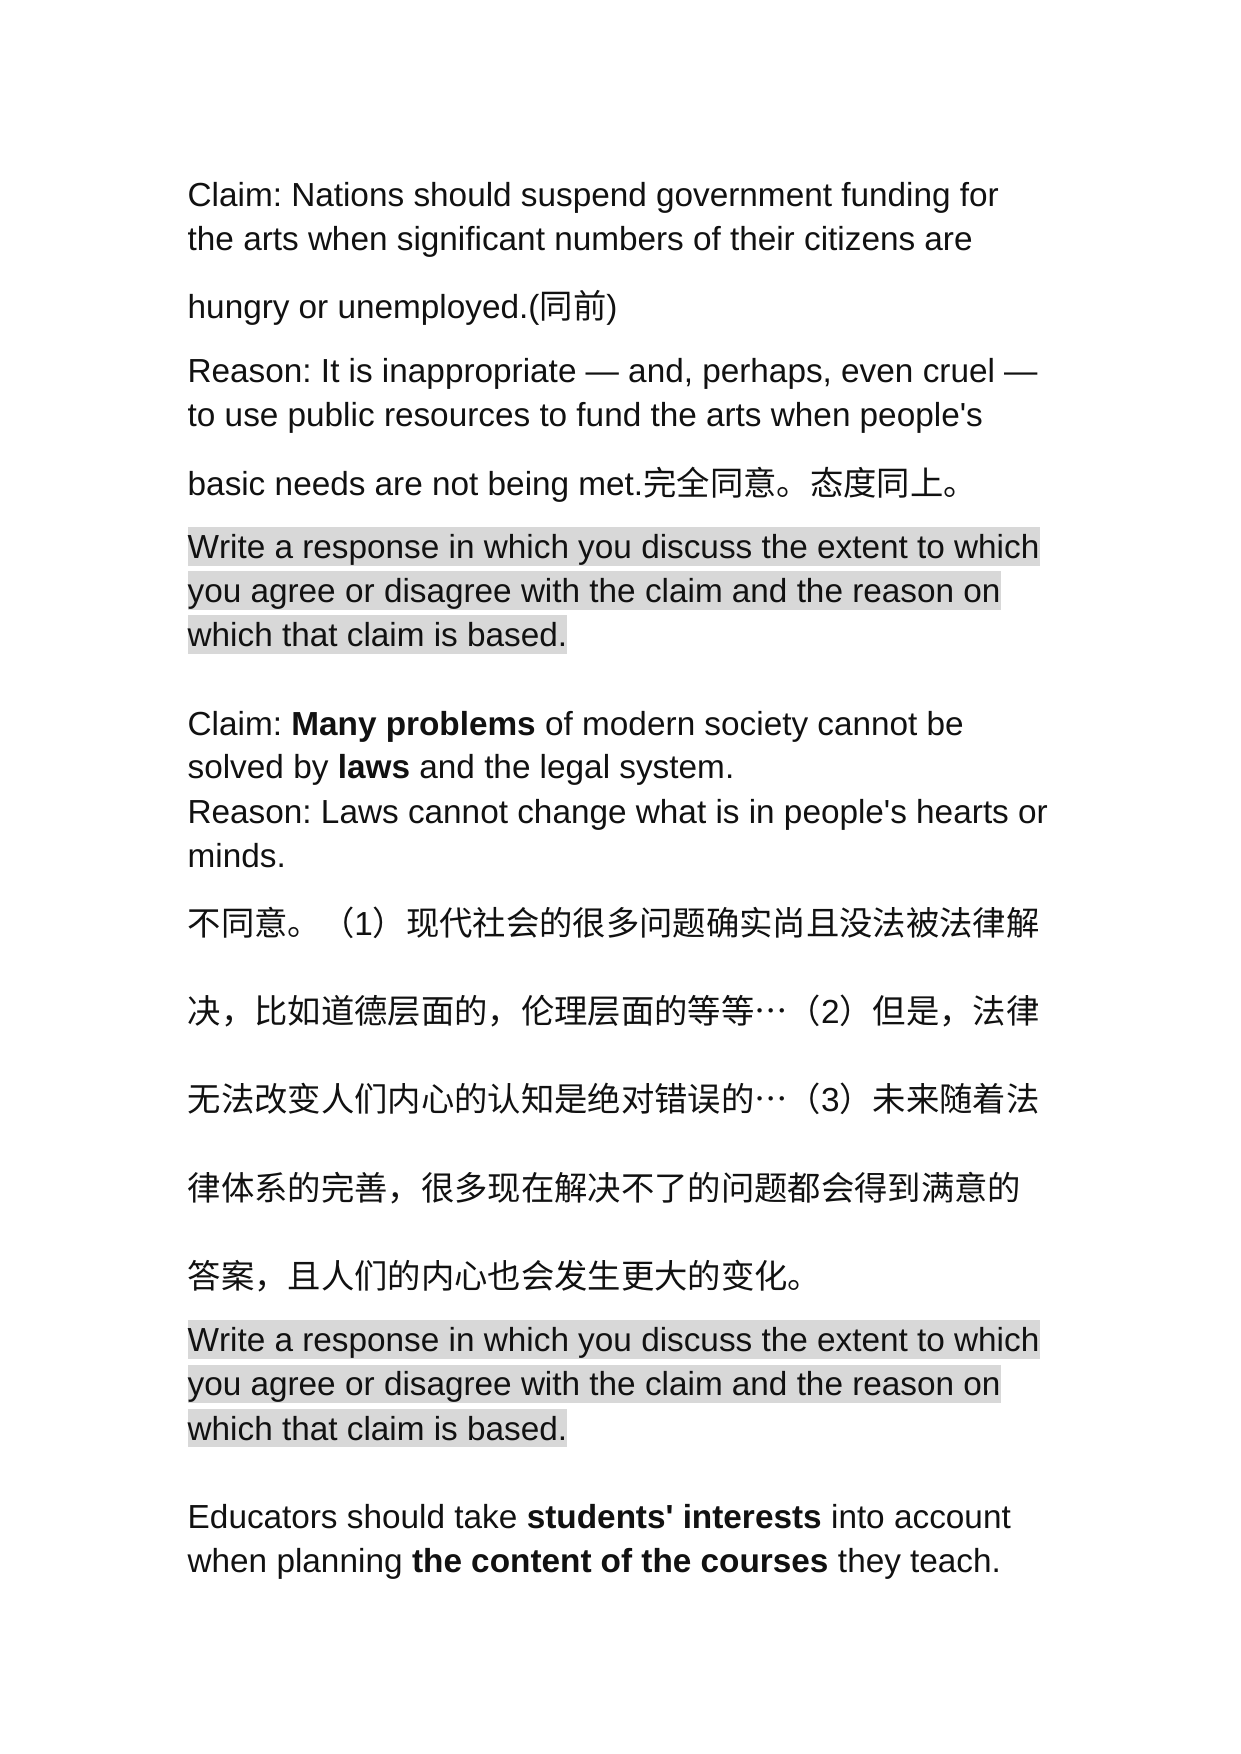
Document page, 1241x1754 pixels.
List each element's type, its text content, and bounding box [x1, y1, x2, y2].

text Write a response in which you discuss the extent to which you agree or disagree with the claim and the reason on which that claim is based. [187, 1318, 1053, 1450]
text Claim: Many problems of modern society cannot be solved by laws and the legal system. [187, 701, 1053, 789]
text Write a response in which you discuss the extent to which you agree or disagree with the claim and the reason on which that claim is based. [187, 524, 1053, 657]
text 不同意。（1）现代社会的很多问题确实尚且没法被法律解决，比如道德层面的，伦理层面的等等…（2）但是，法律无法改变人们内心的认知是绝对错误的…（3）未来随着法律体系的完善，很多现在解决不了的问题都会得到满意的答案，且人们的内心也会发生更大的变化。 [187, 877, 1053, 1318]
text Reason: Laws cannot change what is in people's hearts or minds. [187, 789, 1053, 877]
text Reason: It is inappropriate — and, perhaps, even cruel — to use public resources to fund the arts when people's basic needs are not being met.完全同意。态度同上。 [187, 348, 1053, 524]
text Claim: Nations should suspend government funding for the arts when significant numbers of their citizens are hungry or unemployed.(同前) [187, 172, 1053, 348]
text Educators should take students' interests into account when planning the content of the courses they teach. [187, 1494, 1053, 1582]
